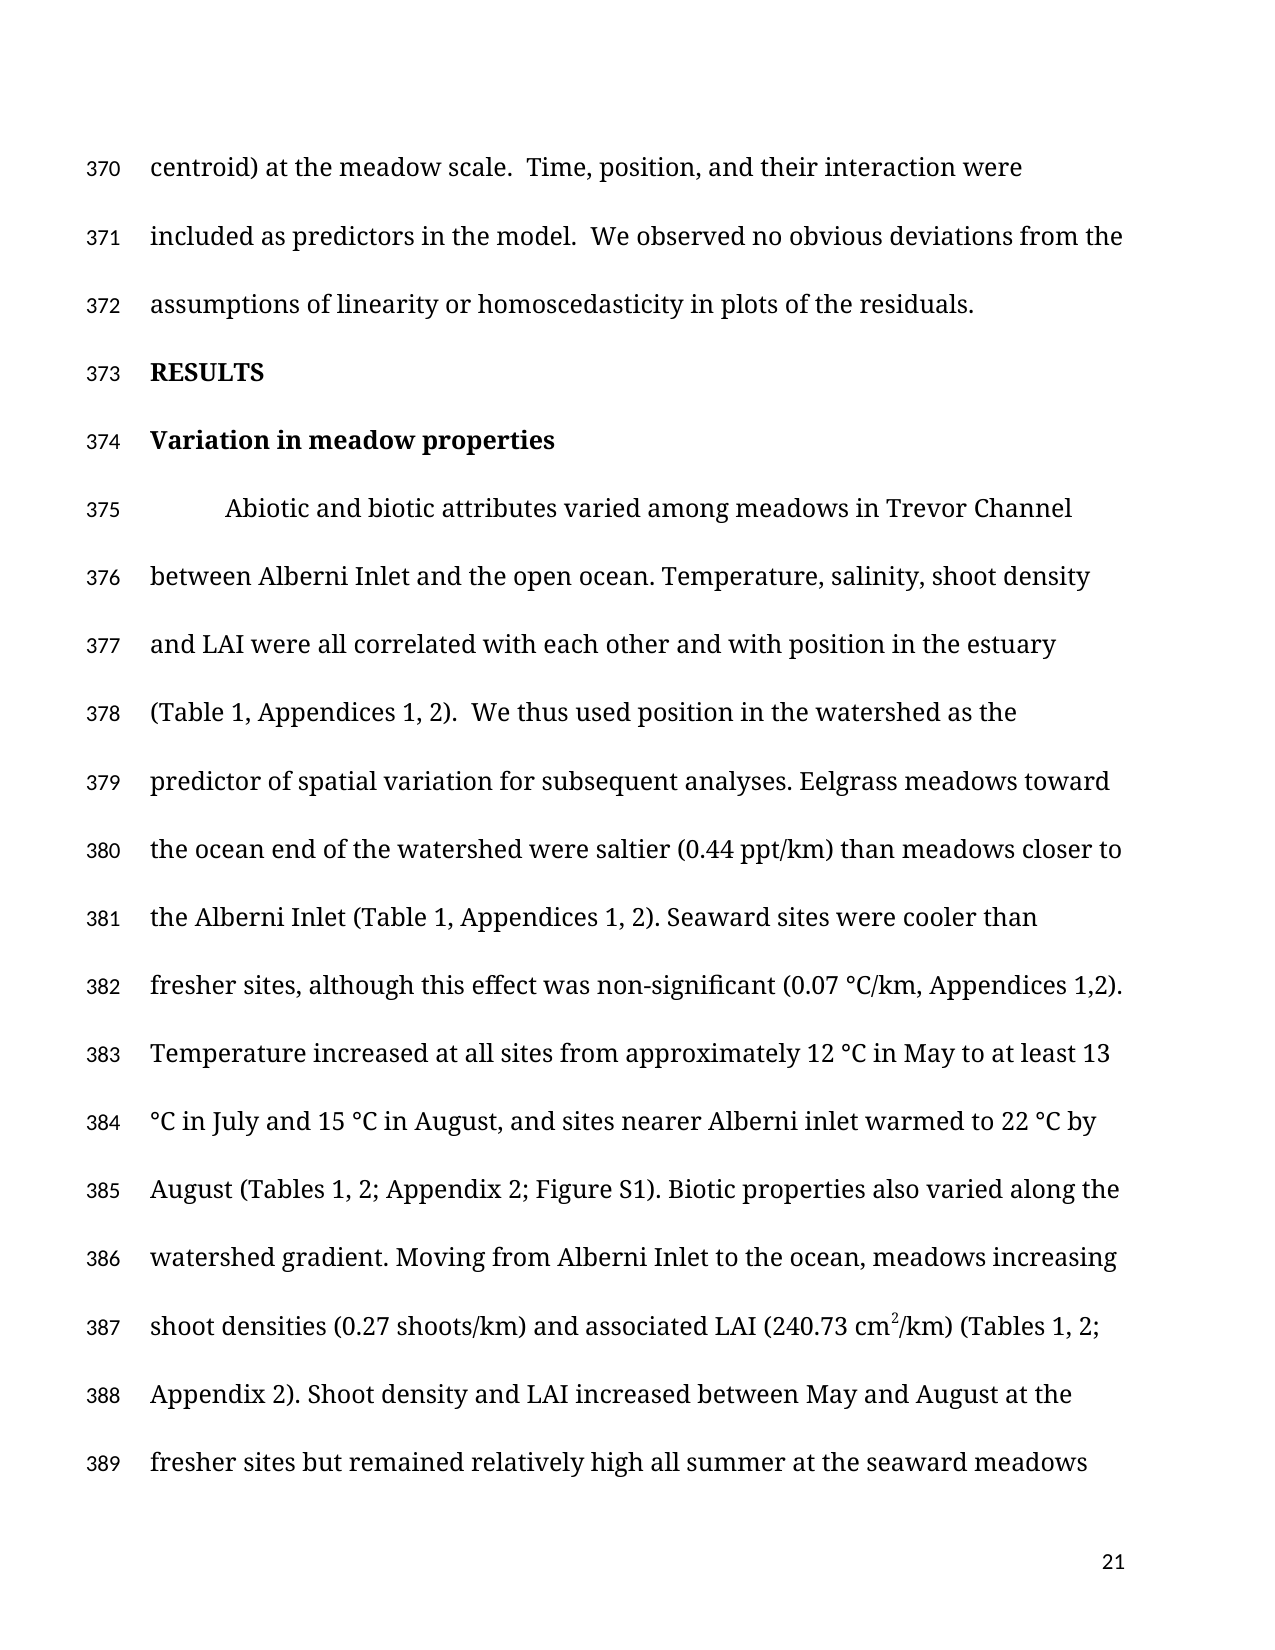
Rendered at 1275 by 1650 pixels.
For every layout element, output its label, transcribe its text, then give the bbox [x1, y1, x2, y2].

text RESULTS [150, 354, 1125, 388]
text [150, 150, 1125, 320]
text Variation in meadow properties [150, 422, 1125, 457]
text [150, 491, 1125, 1478]
